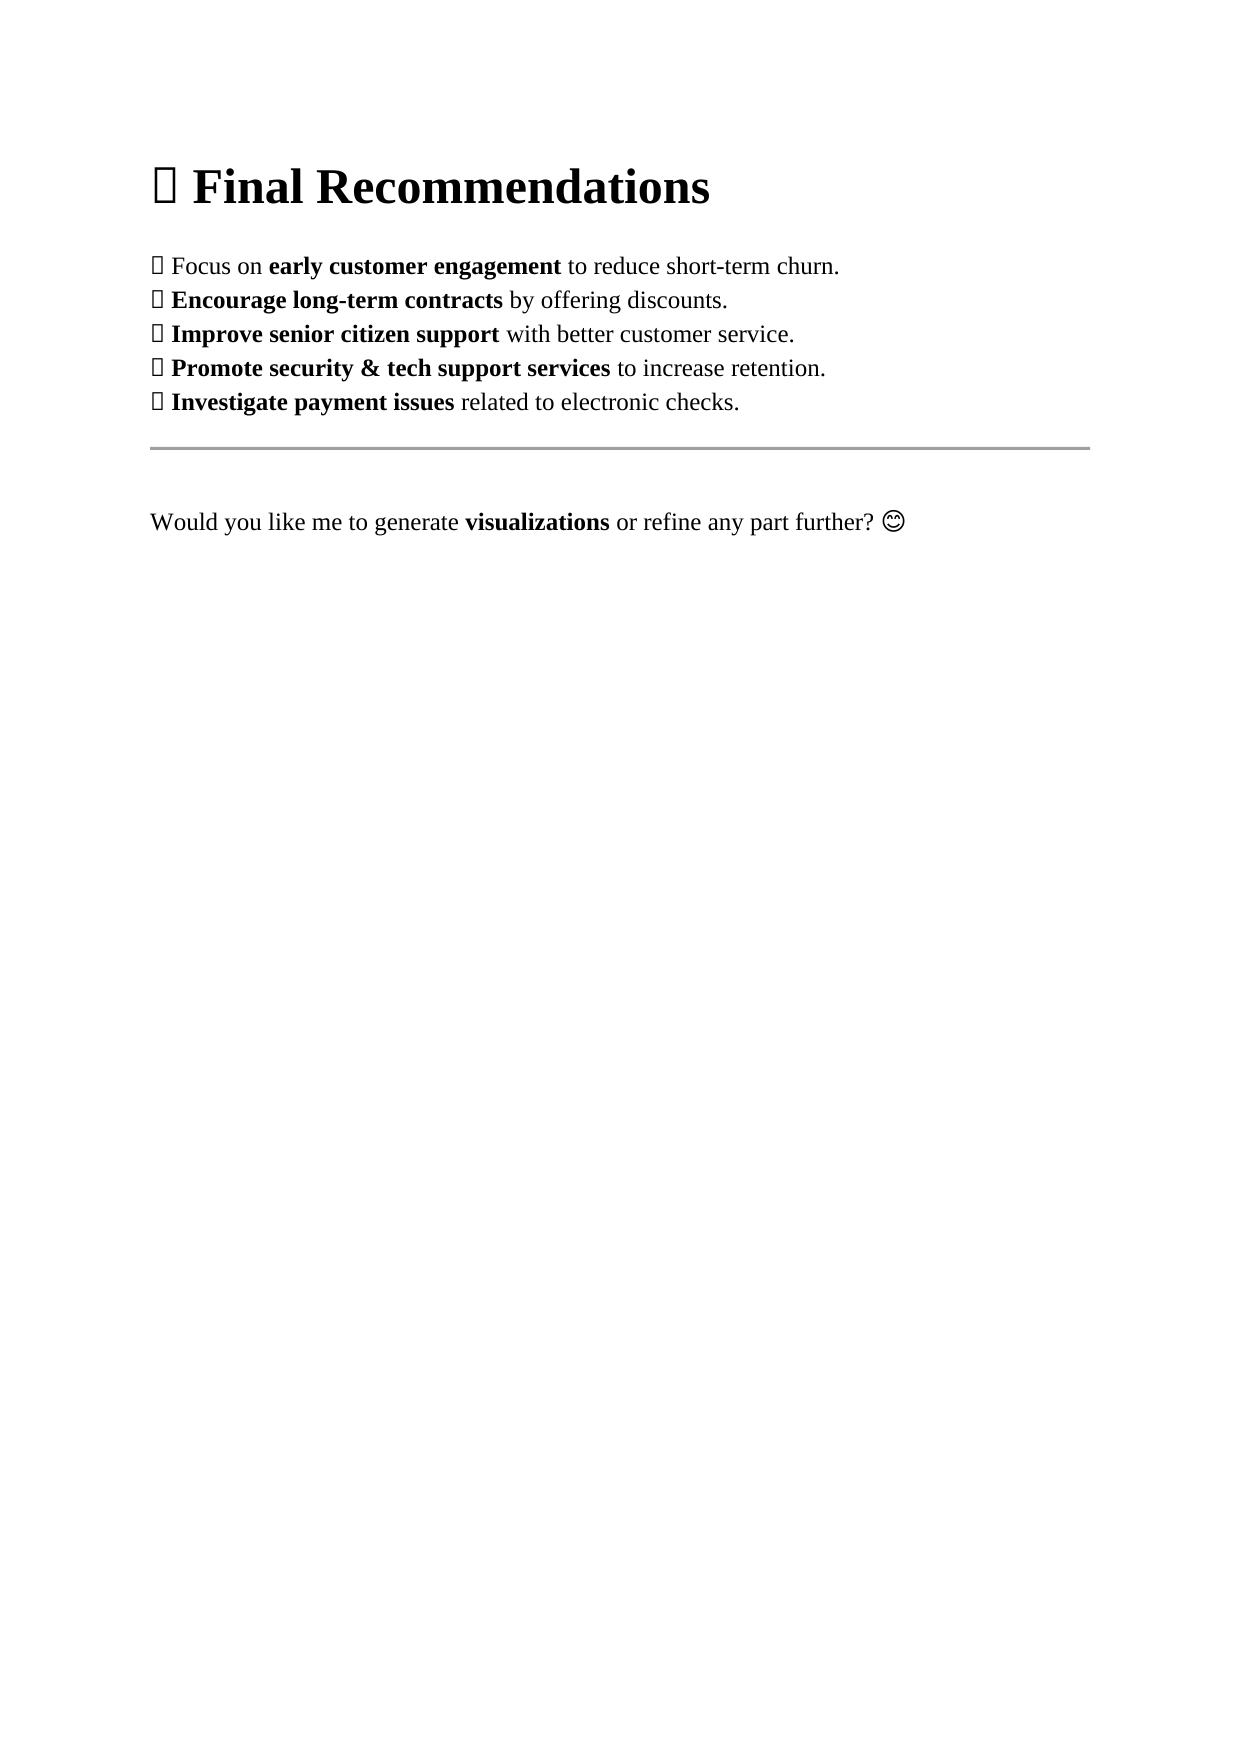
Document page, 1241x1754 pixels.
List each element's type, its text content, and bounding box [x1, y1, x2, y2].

text 📢 Final Recommendations [150, 150, 1090, 218]
text Would you like me to generate visualizations or refine any part further? 😊 [150, 504, 1090, 538]
